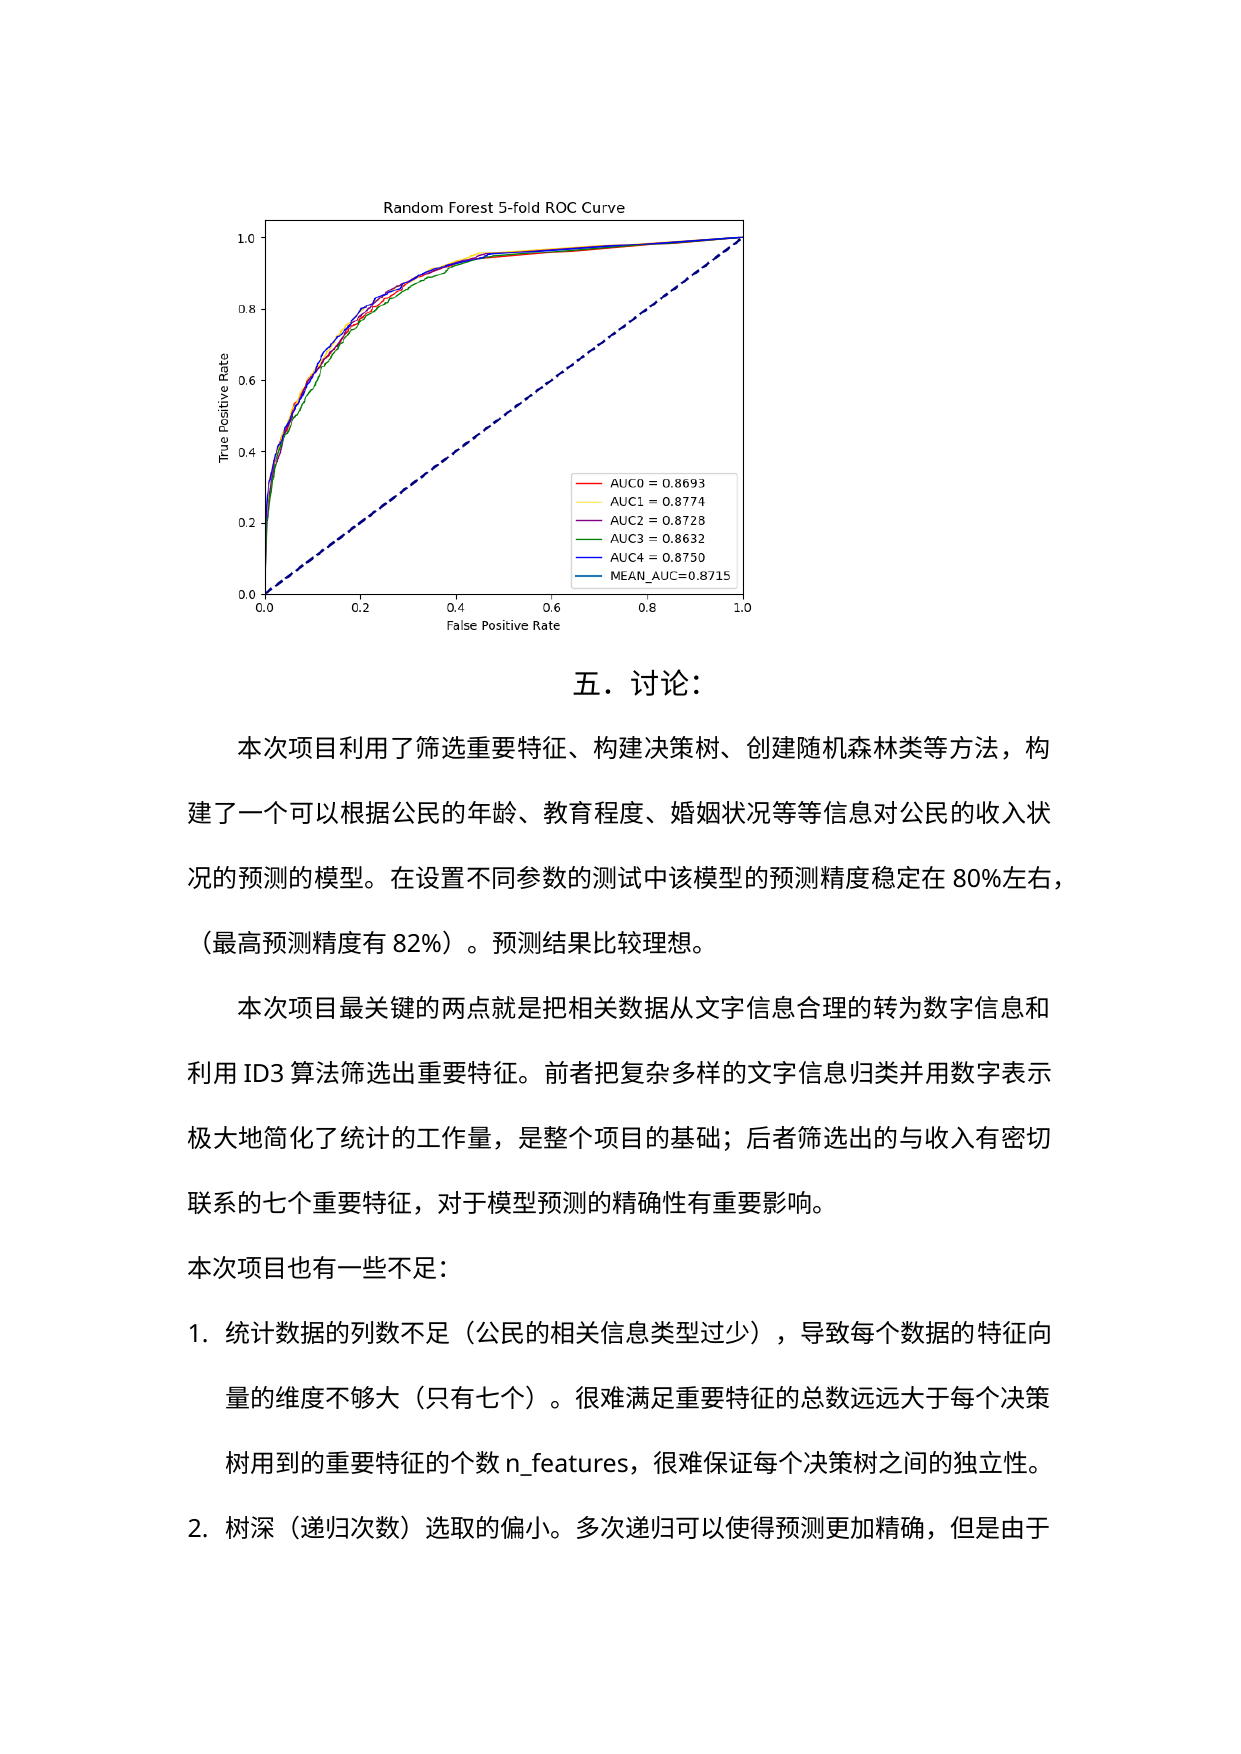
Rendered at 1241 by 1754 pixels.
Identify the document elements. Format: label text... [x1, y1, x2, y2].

list 统计数据的列数不足（公民的相关信息类型过少），导致每个数据的特征向量的维度不够大（只有七个）。很难满足重要特征的总数远远大于每个决策树用到的重要特征的个数n_features，很难保证每个决策树之间的独立性。 [187, 1299, 1053, 1494]
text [187, 162, 1053, 649]
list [187, 1494, 1053, 1559]
list 五．讨论： [237, 649, 1053, 714]
text 本次项目最关键的两点就是把相关数据从文字信息合理的转为数字信息和利用ID3算法筛选出重要特征。前者把复杂多样的文字信息归类并用数字表示极大地简化了统计的工作量，是整个项目的基础；后者筛选出的与收入有密切联系的七个重要特征，对于模型预测的精确性有重要影响。 [187, 974, 1053, 1234]
picture [187, 162, 804, 647]
text 本次项目也有一些不足： [187, 1234, 1053, 1299]
text 本次项目利用了筛选重要特征、构建决策树、创建随机森林类等方法，构建了一个可以根据公民的年龄、教育程度、婚姻状况等等信息对公民的收入状况的预测的模型。在设置不同参数的测试中该模型的预测精度稳定在80%左右，（最高预测精度有82%）。预测结果比较理想。 [187, 714, 1053, 974]
